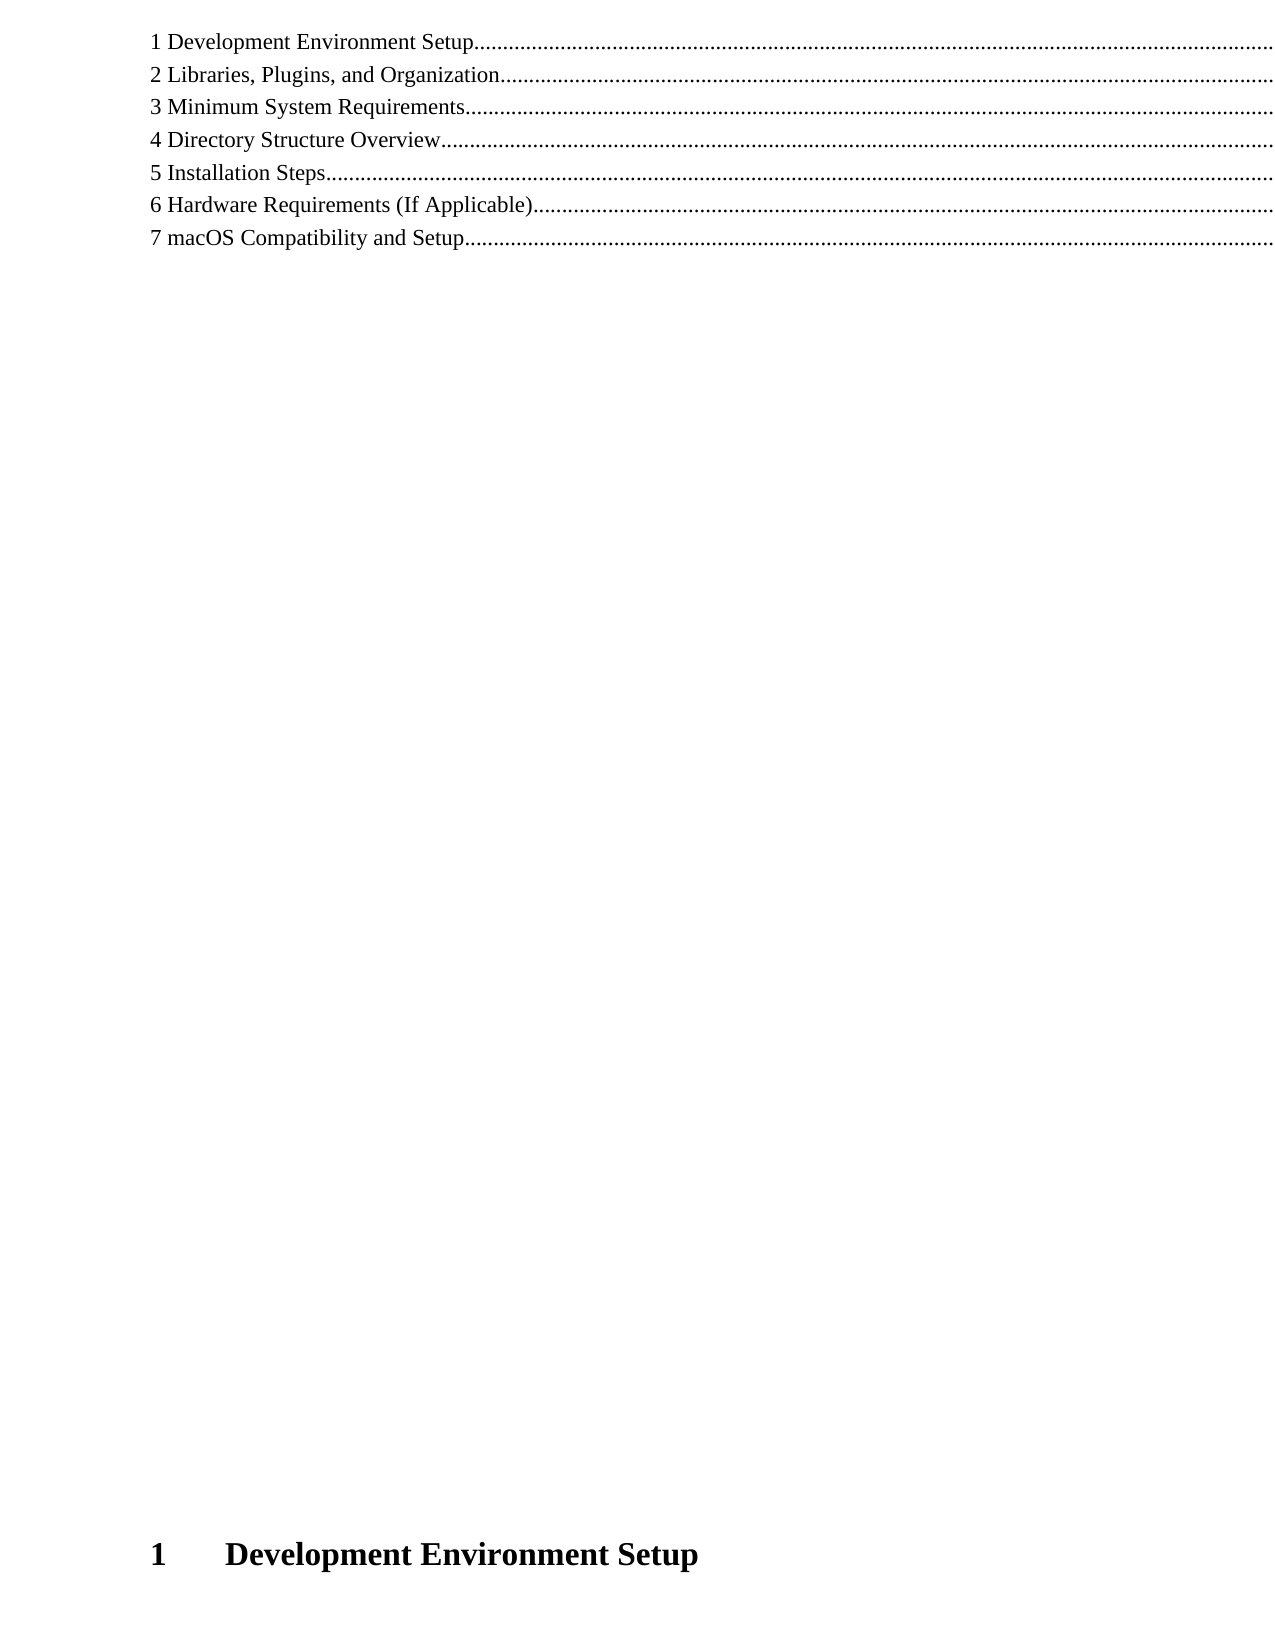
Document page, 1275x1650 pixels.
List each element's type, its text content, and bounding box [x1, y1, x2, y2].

subtitle 1 Development Environment Setup [150, 1534, 1125, 1573]
